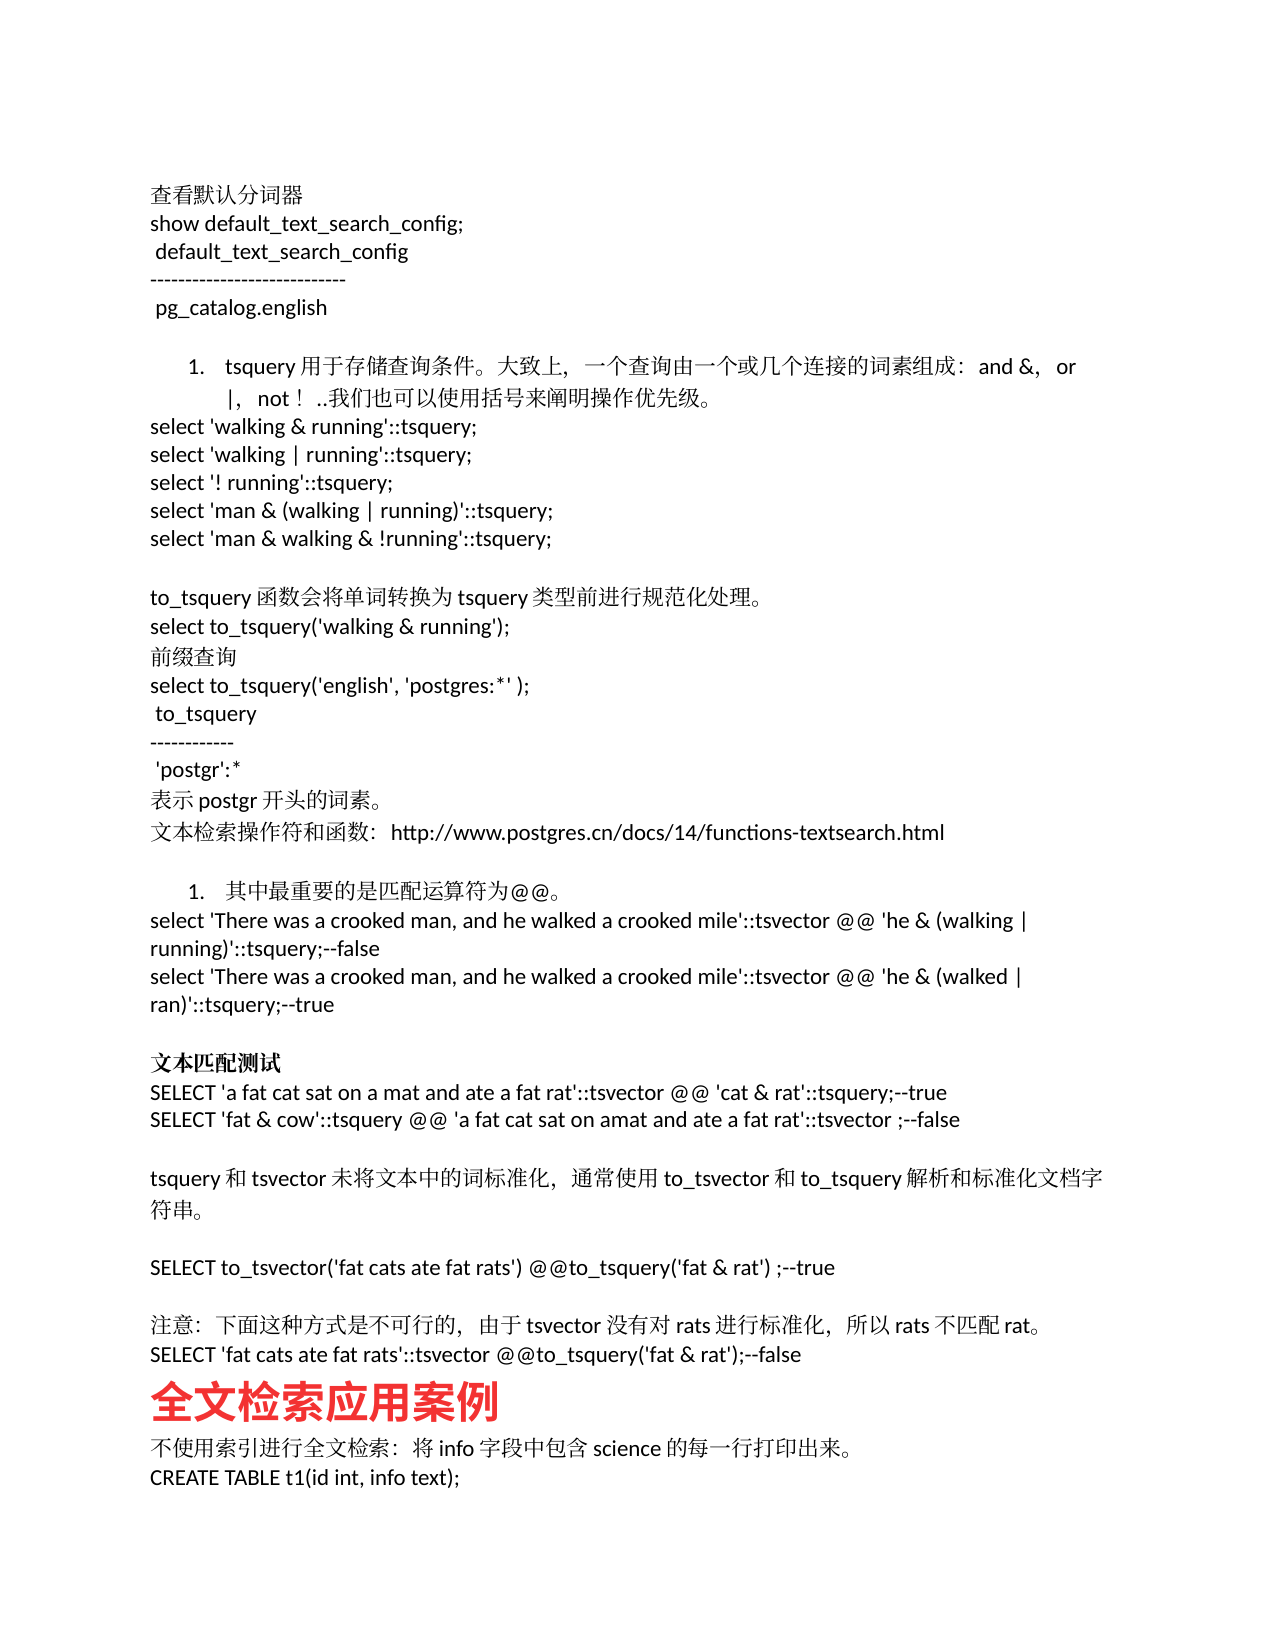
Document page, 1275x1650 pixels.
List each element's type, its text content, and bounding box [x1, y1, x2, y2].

text select 'There was a crooked man, and he walked a crooked mile'::tsvector @@ 'he & (walked | ran)'::tsquery;--true [150, 962, 1125, 1018]
text 文本匹配测试 [150, 1046, 1125, 1078]
text select 'man & walking & !running'::tsquery; [150, 524, 1125, 553]
text select 'walking | running'::tsquery; [150, 441, 1125, 468]
text 注意：下面这种方式是不可行的，由于tsvector没有对rats进行标准化，所以rats不匹配rat。 [150, 1309, 1125, 1340]
list tsquery用于存储查询条件。大致上，一个查询由一个或几个连接的词素组成：and &，or |，not ！..我们也可以使用括号来阐明操作优先级。 [187, 349, 1125, 412]
text tsquery和tsvector未将文本中的词标准化，通常使用to_tsvector和to_tsquery解析和标准化文档字符串。 [150, 1162, 1125, 1224]
text to_tsquery [150, 699, 1125, 728]
text pg_catalog.english [150, 293, 1125, 322]
text select 'There was a crooked man, and he walked a crooked mile'::tsvector @@ 'he & (walking | running)'::tsquery;--false [150, 906, 1125, 962]
text 查看默认分词器 [150, 178, 1125, 209]
text SELECT to_tsvector('fat cats ate fat rats') @@to_tsquery('fat & rat') ;--true [150, 1253, 1125, 1281]
text select 'man & (walking | running)'::tsquery; [150, 497, 1125, 524]
text CREATE TABLE t1(id int, info text); [150, 1463, 1125, 1491]
text SELECT 'a fat cat sat on a mat and ate a fat rat'::tsvector @@ 'cat & rat'::tsquery;--true [150, 1078, 1125, 1106]
text 文本检索操作符和函数：http://www.postgres.cn/docs/14/functions-textsearch.html [150, 815, 1125, 847]
text 'postgr':* [150, 756, 1125, 784]
text 前缀查询 [150, 640, 1125, 672]
text select '! running'::tsquery; [150, 468, 1125, 497]
text to_tsquery函数会将单词转换为tsquery类型前进行规范化处理。 [150, 581, 1125, 612]
text SELECT 'fat cats ate fat rats'::tsvector @@to_tsquery('fat & rat');--false [150, 1340, 1125, 1368]
text default_text_search_config [150, 237, 1125, 266]
text ---------------------------- [150, 266, 1125, 293]
text 表示postgr开头的词素。 [150, 784, 1125, 815]
text SELECT 'fat & cow'::tsquery @@ 'a fat cat sat on amat and ate a fat rat'::tsvector ;--false [150, 1106, 1125, 1134]
text select to_tsquery('walking & running'); [150, 612, 1125, 640]
text ------------ [150, 728, 1125, 756]
text select to_tsquery('english', 'postgres:*' ); [150, 672, 1125, 699]
text show default_text_search_config; [150, 209, 1125, 237]
text select 'walking & running'::tsquery; [150, 412, 1125, 441]
list 其中最重要的是匹配运算符为@@。 [187, 874, 1125, 906]
text 不使用索引进行全文检索：将info字段中包含science的每一行打印出来。 [150, 1431, 1125, 1463]
